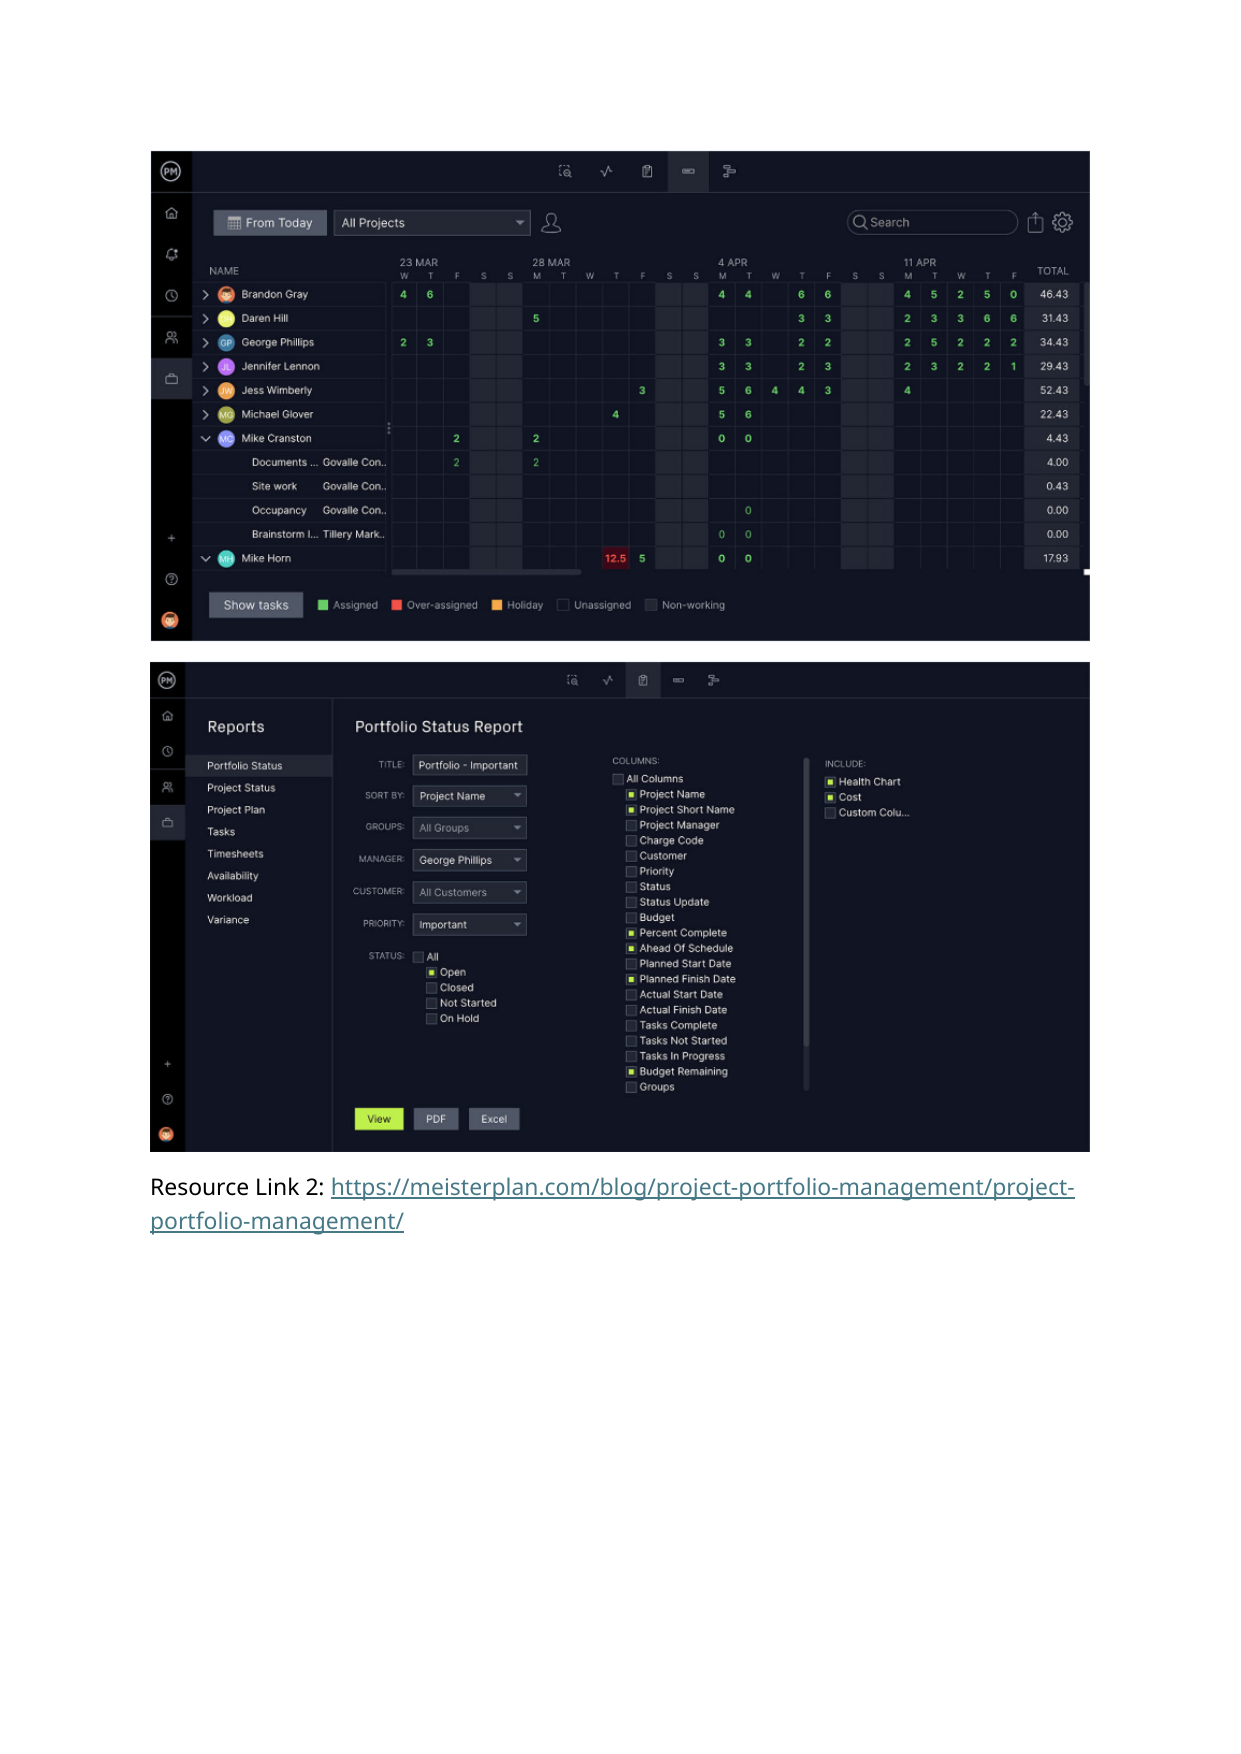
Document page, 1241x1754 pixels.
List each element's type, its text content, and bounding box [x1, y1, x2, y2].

text Resource Link 2: https://meisterplan.com/blog/project-portfolio-management/project-portfolio-management/ [150, 1171, 1090, 1236]
picture [150, 150, 1091, 642]
picture [150, 661, 1091, 1152]
